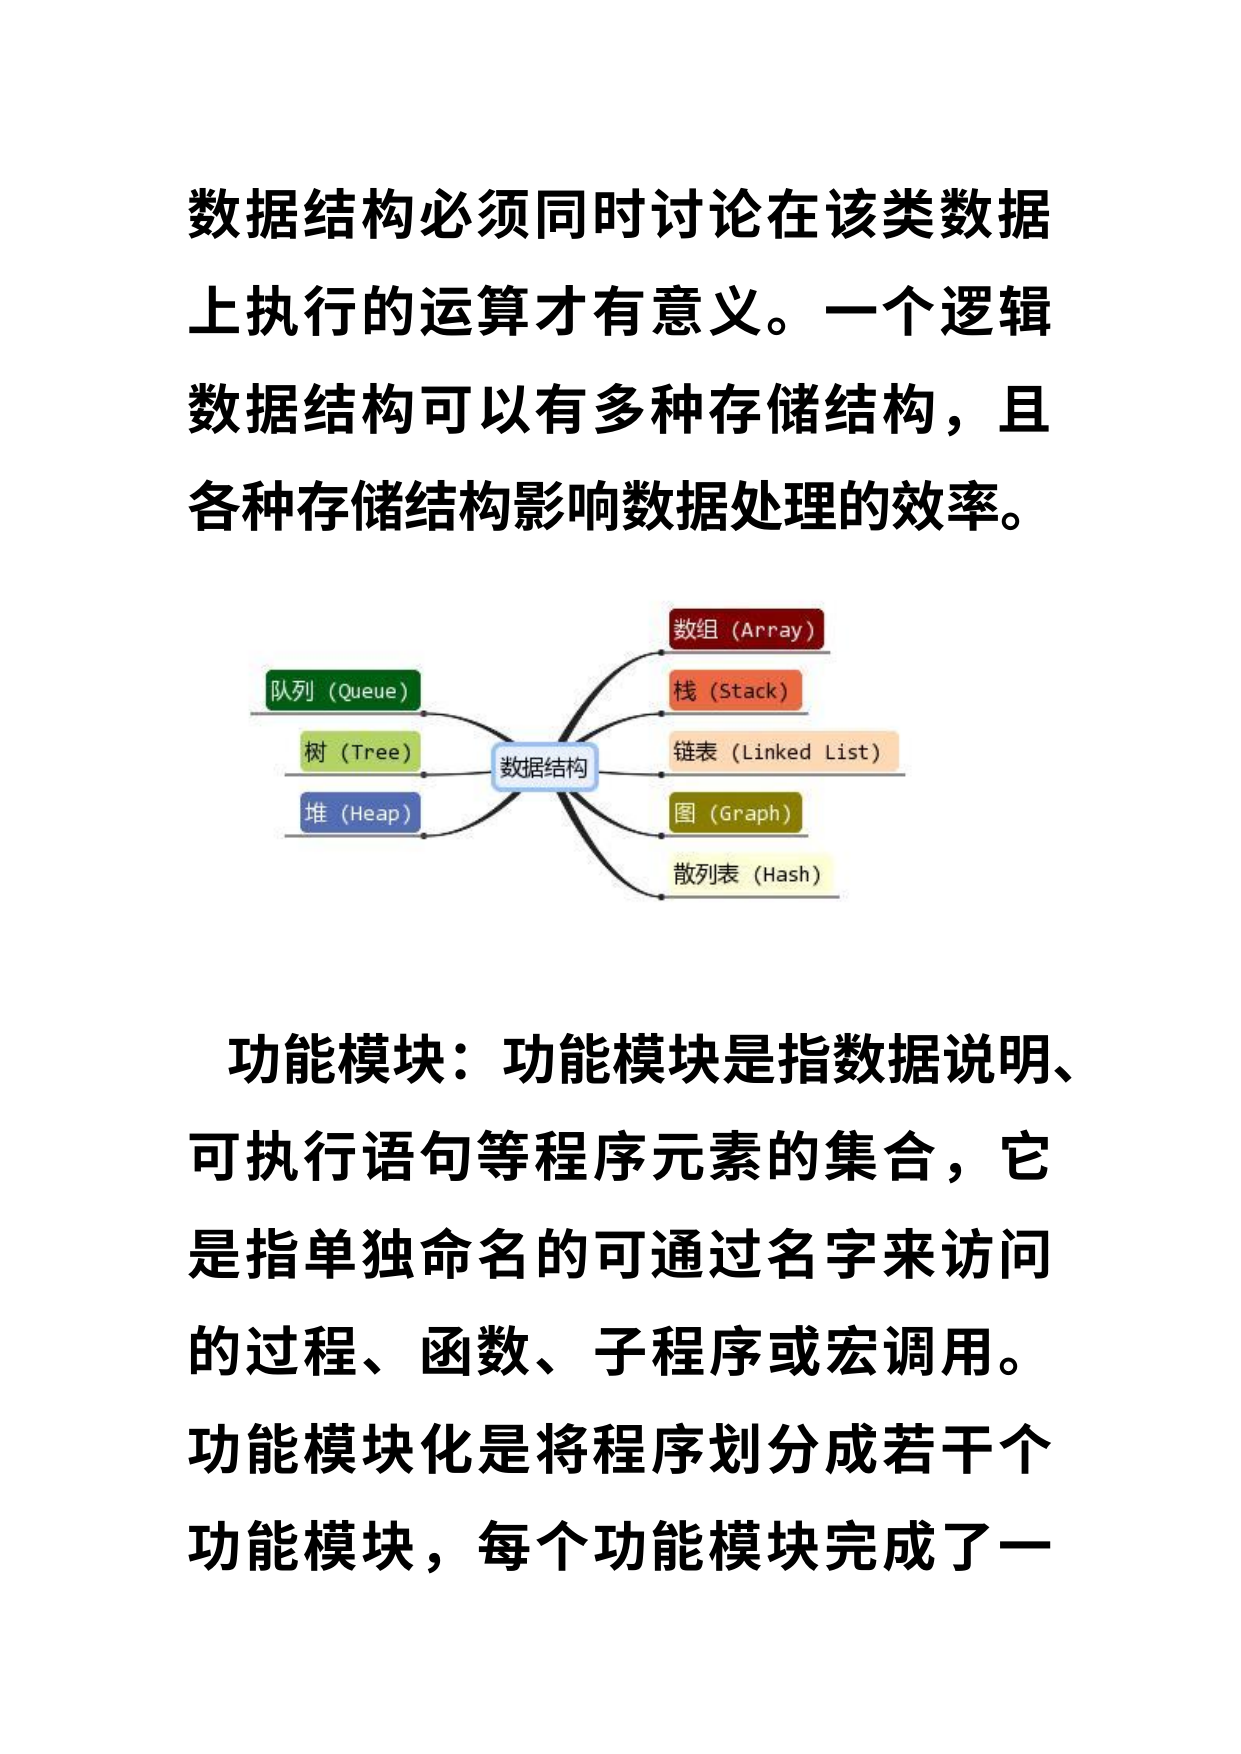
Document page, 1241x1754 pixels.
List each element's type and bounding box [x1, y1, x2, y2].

text [187, 1007, 1053, 1592]
text [187, 162, 1053, 552]
picture [224, 552, 940, 982]
